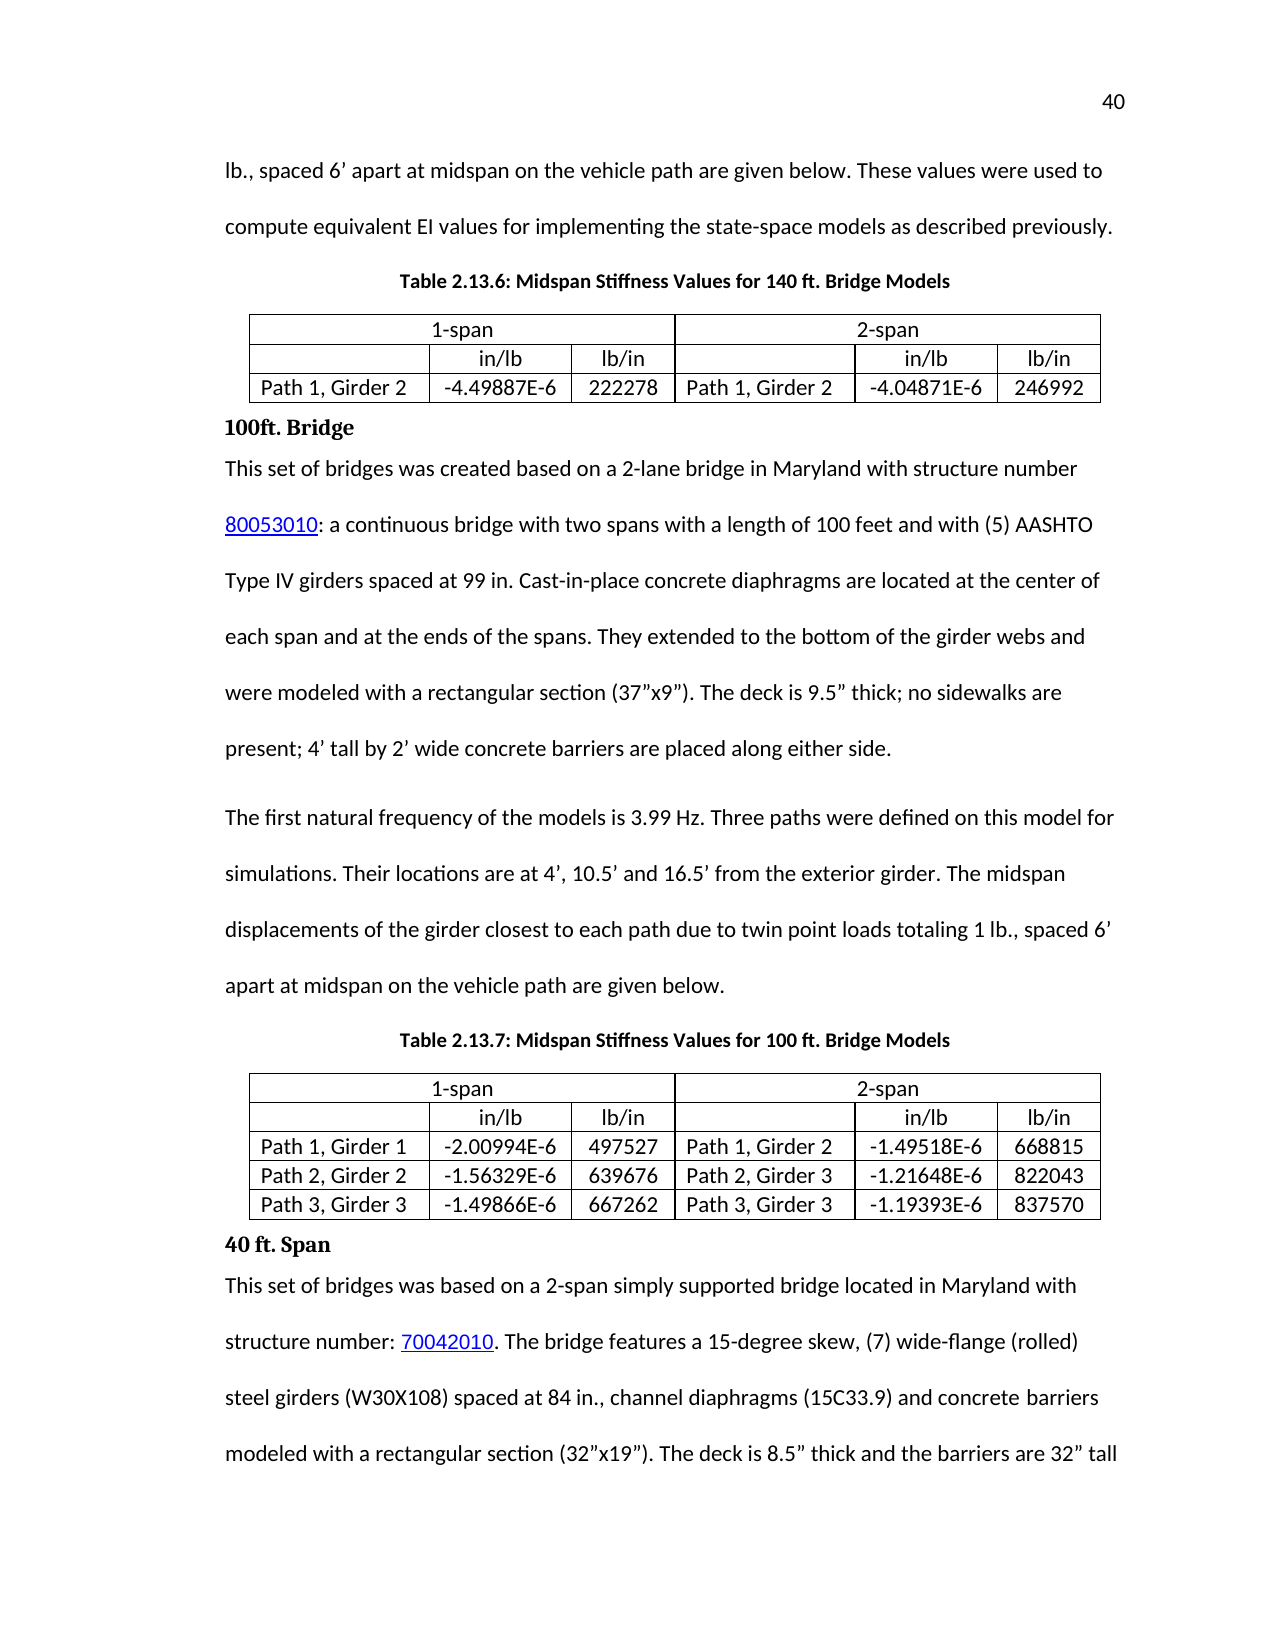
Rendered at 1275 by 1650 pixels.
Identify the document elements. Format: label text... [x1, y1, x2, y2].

table_cell lb/in [572, 1103, 674, 1131]
table_header 1-span [250, 1074, 674, 1102]
table_cell -4.49887E-6 [430, 374, 571, 402]
table_cell -1.49518E-6 [856, 1132, 997, 1160]
table_cell Path 2, Girder 3 [676, 1161, 854, 1189]
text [225, 1271, 1125, 1467]
table_cell [250, 345, 429, 372]
table_cell 837570 [998, 1190, 1100, 1218]
table_cell Path 2, Girder 2 [250, 1161, 429, 1189]
table_cell [676, 1103, 854, 1131]
table_header 2-span [676, 1074, 1100, 1102]
table_cell [250, 1103, 429, 1131]
table_cell in/lb [856, 1103, 997, 1131]
table_header 1-span [250, 315, 674, 343]
table_cell Path 3, Girder 3 [250, 1190, 429, 1218]
table_cell 667262 [572, 1190, 674, 1218]
table_cell Path 1, Girder 1 [250, 1132, 429, 1160]
table_cell lb/in [572, 345, 674, 372]
table_cell lb/in [998, 345, 1100, 372]
table_cell 246992 [998, 374, 1100, 402]
table_cell Path 1, Girder 2 [250, 374, 429, 402]
subtitle 100ft. Bridge [225, 415, 1125, 441]
table_cell in/lb [856, 345, 997, 372]
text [225, 156, 1125, 240]
text The first natural frequency of the models is 3.99 Hz. Three paths were defined on this model for simulations. Their locations are at 4’, 10.5’ and 16.5’ from the exterior girder. The midspan displacements of the girder closest to each path due to twin point loads totaling 1 lb., spaced 6’ apart at midspan on the vehicle path are given below. [225, 803, 1125, 999]
table_cell 222278 [572, 374, 674, 402]
table_cell in/lb [430, 345, 571, 372]
table_cell -2.00994E-6 [430, 1132, 571, 1160]
table_cell -1.21648E-6 [856, 1161, 997, 1189]
table_cell 668815 [998, 1132, 1100, 1160]
table_cell lb/in [998, 1103, 1100, 1131]
table_cell Path 1, Girder 2 [676, 1132, 854, 1160]
table_cell 497527 [572, 1132, 674, 1160]
table_cell Path 3, Girder 3 [676, 1190, 854, 1218]
table_cell -1.49866E-6 [430, 1190, 571, 1218]
table_cell 822043 [998, 1161, 1100, 1189]
subtitle 40 ft. Span [225, 1232, 1125, 1258]
text This set of bridges was created based on a 2-lane bridge in Maryland with structure number 80053010: a continuous bridge with two spans with a length of 100 feet and with (5) AASHTO Type IV girders spaced at 99 in. Cast-in-place concrete diaphragms are located at the center of each span and at the ends of the spans. They extended to the bottom of the girder webs and were modeled with a rectangular section (37”x9”). The deck is 9.5” thick; no sidewalks are present; 4’ tall by 2’ wide concrete barriers are placed along either side. [225, 454, 1125, 762]
table_cell -4.04871E-6 [856, 374, 997, 402]
table_cell [676, 345, 854, 372]
table_cell 639676 [572, 1161, 674, 1189]
table_cell Path 1, Girder 2 [676, 374, 854, 402]
table_cell in/lb [430, 1103, 571, 1131]
table_cell -1.56329E-6 [430, 1161, 571, 1189]
table_header 2-span [676, 315, 1100, 343]
table_cell -1.19393E-6 [856, 1190, 997, 1218]
